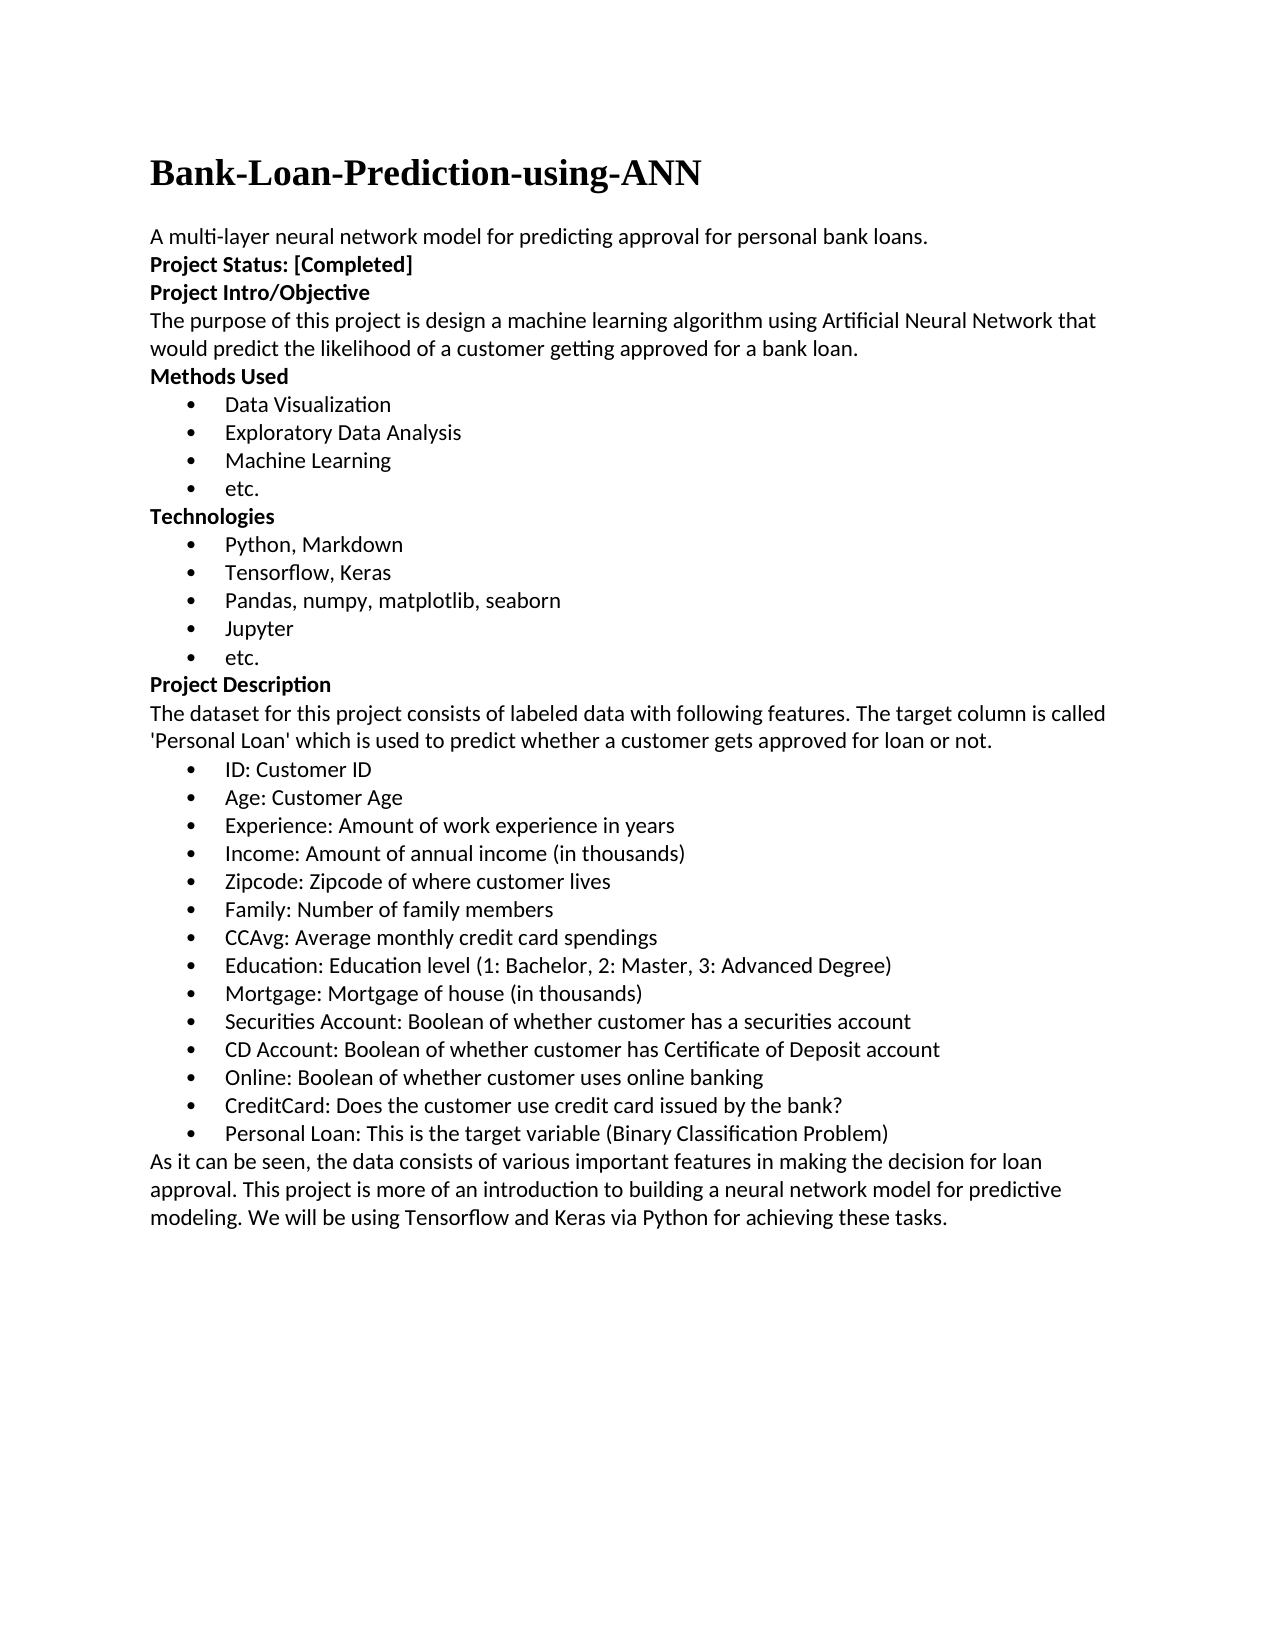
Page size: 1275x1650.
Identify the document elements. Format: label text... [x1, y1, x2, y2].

list Pandas, numpy, matplotlib, seaborn [187, 587, 1125, 614]
text Project Description [150, 671, 1125, 699]
list Tensorflow, Keras [187, 558, 1125, 587]
subtitle Bank-Loan-Prediction-using-ANN [150, 150, 1125, 193]
text As it can be seen, the data consists of various important features in making the decision for loan approval. This project is more of an introduction to building a neural network model for predictive modeling. We will be using Tensorflow and Keras via Python for achieving these tasks. [150, 1147, 1125, 1231]
list Income: Amount of annual income (in thousands) [187, 839, 1125, 867]
list Experience: Amount of work experience in years [187, 811, 1125, 839]
list Zipcode: Zipcode of where customer lives [187, 867, 1125, 895]
text Project Intro/Objective [150, 278, 1125, 306]
text The purpose of this project is design a machine learning algorithm using Artificial Neural Network that would predict the likelihood of a customer getting approved for a bank loan. [150, 306, 1125, 362]
list Mortgage: Mortgage of house (in thousands) [187, 979, 1125, 1007]
list etc. [187, 474, 1125, 502]
list Personal Loan: This is the target variable (Binary Classification Problem) [187, 1119, 1125, 1147]
list Securities Account: Boolean of whether customer has a securities account [187, 1007, 1125, 1035]
list CCAvg: Average monthly credit card spendings [187, 923, 1125, 951]
list ID: Customer ID [187, 755, 1125, 783]
list CD Account: Boolean of whether customer has Certificate of Deposit account [187, 1035, 1125, 1063]
list Data Visualization [187, 390, 1125, 418]
text Project Status: [Completed] [150, 250, 1125, 278]
list Machine Learning [187, 446, 1125, 474]
list etc. [187, 643, 1125, 671]
list Education: Education level (1: Bachelor, 2: Master, 3: Advanced Degree) [187, 951, 1125, 979]
list Online: Boolean of whether customer uses online banking [187, 1063, 1125, 1091]
list Age: Customer Age [187, 783, 1125, 811]
list Jupyter [187, 614, 1125, 643]
list CreditCard: Does the customer use credit card issued by the bank? [187, 1091, 1125, 1119]
list Family: Number of family members [187, 895, 1125, 923]
text A multi-layer neural network model for predicting approval for personal bank loans. [150, 222, 1125, 250]
list Exploratory Data Analysis [187, 418, 1125, 446]
list Python, Markdown [187, 531, 1125, 558]
text Methods Used [150, 362, 1125, 390]
text The dataset for this project consists of labeled data with following features. The target column is called 'Personal Loan' which is used to predict whether a customer gets approved for loan or not. [150, 699, 1125, 755]
text Technologies [150, 502, 1125, 531]
